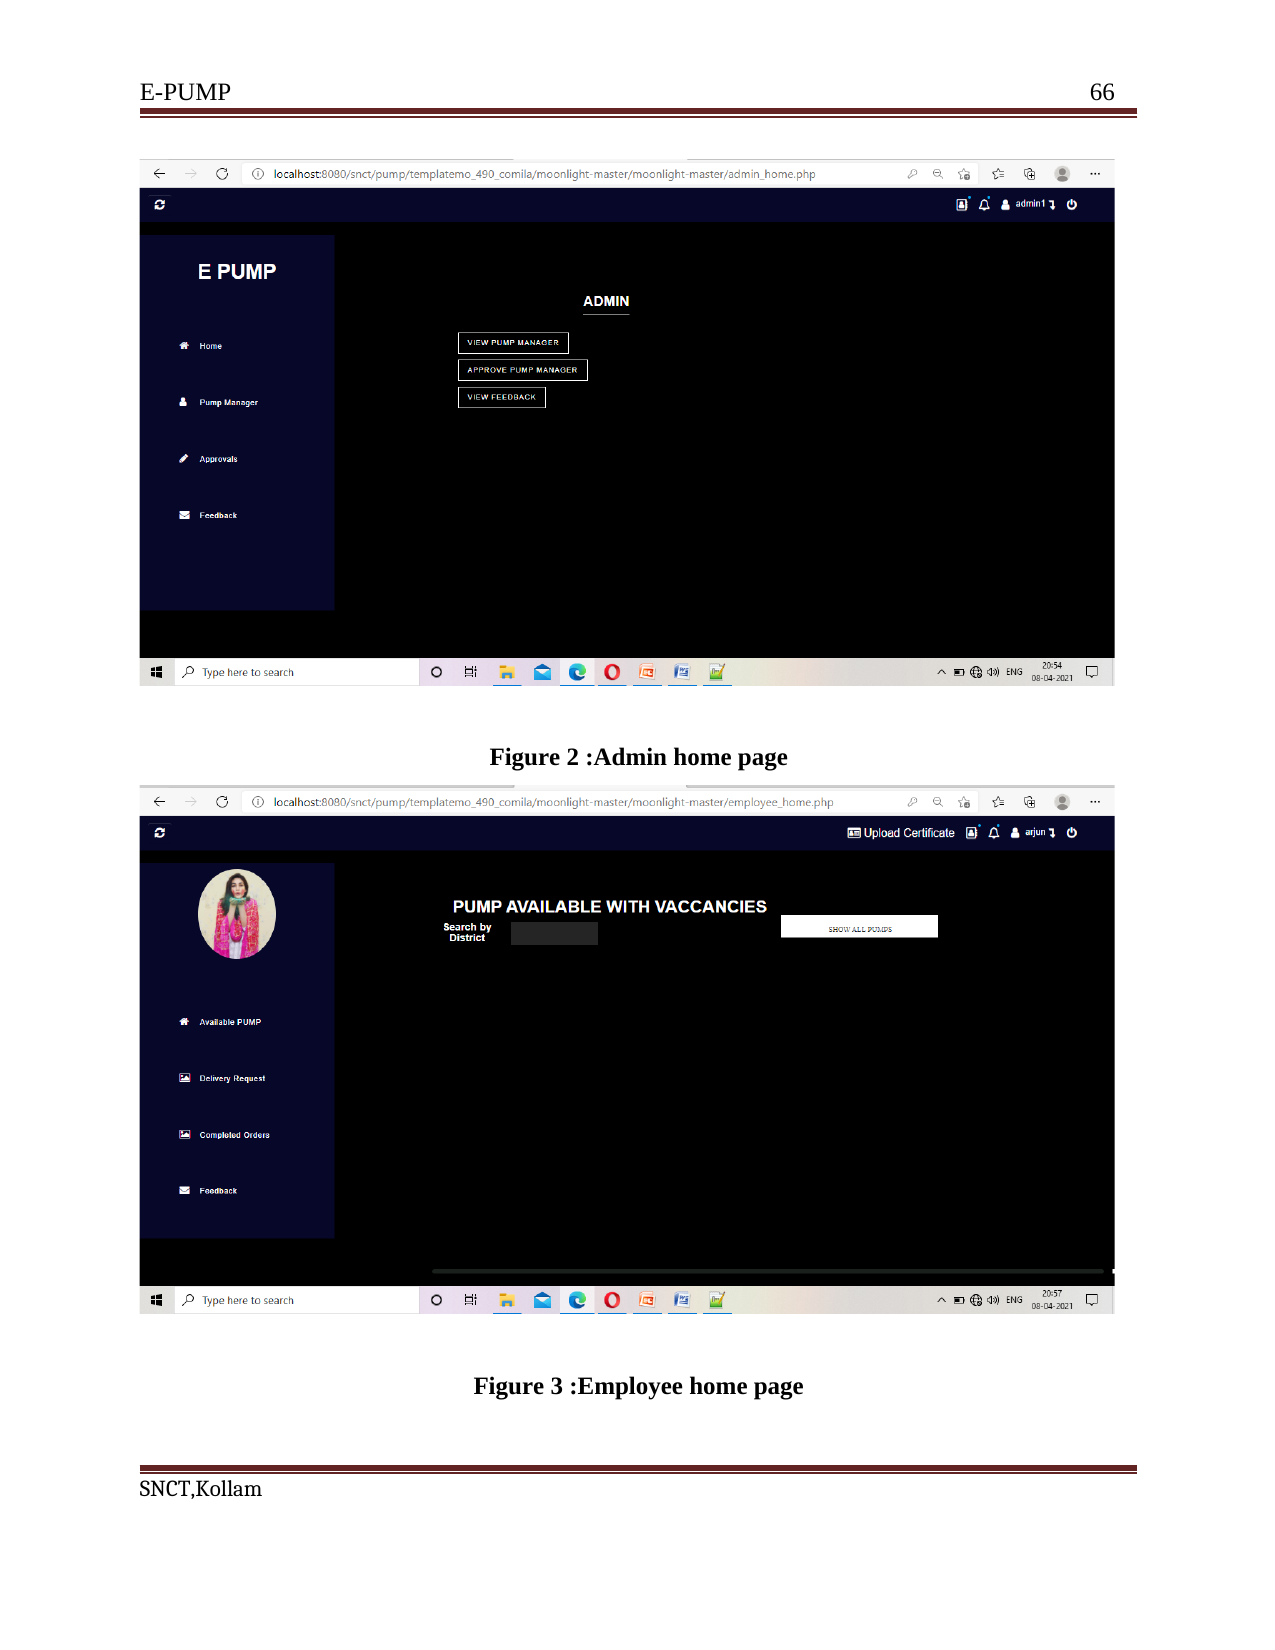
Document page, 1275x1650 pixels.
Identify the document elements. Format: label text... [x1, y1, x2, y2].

text Figure 3 :Employee home page [139, 1371, 1137, 1399]
text Figure 2 :Admin home page [139, 742, 1137, 771]
picture [139, 785, 1115, 1314]
picture [139, 159, 1115, 686]
